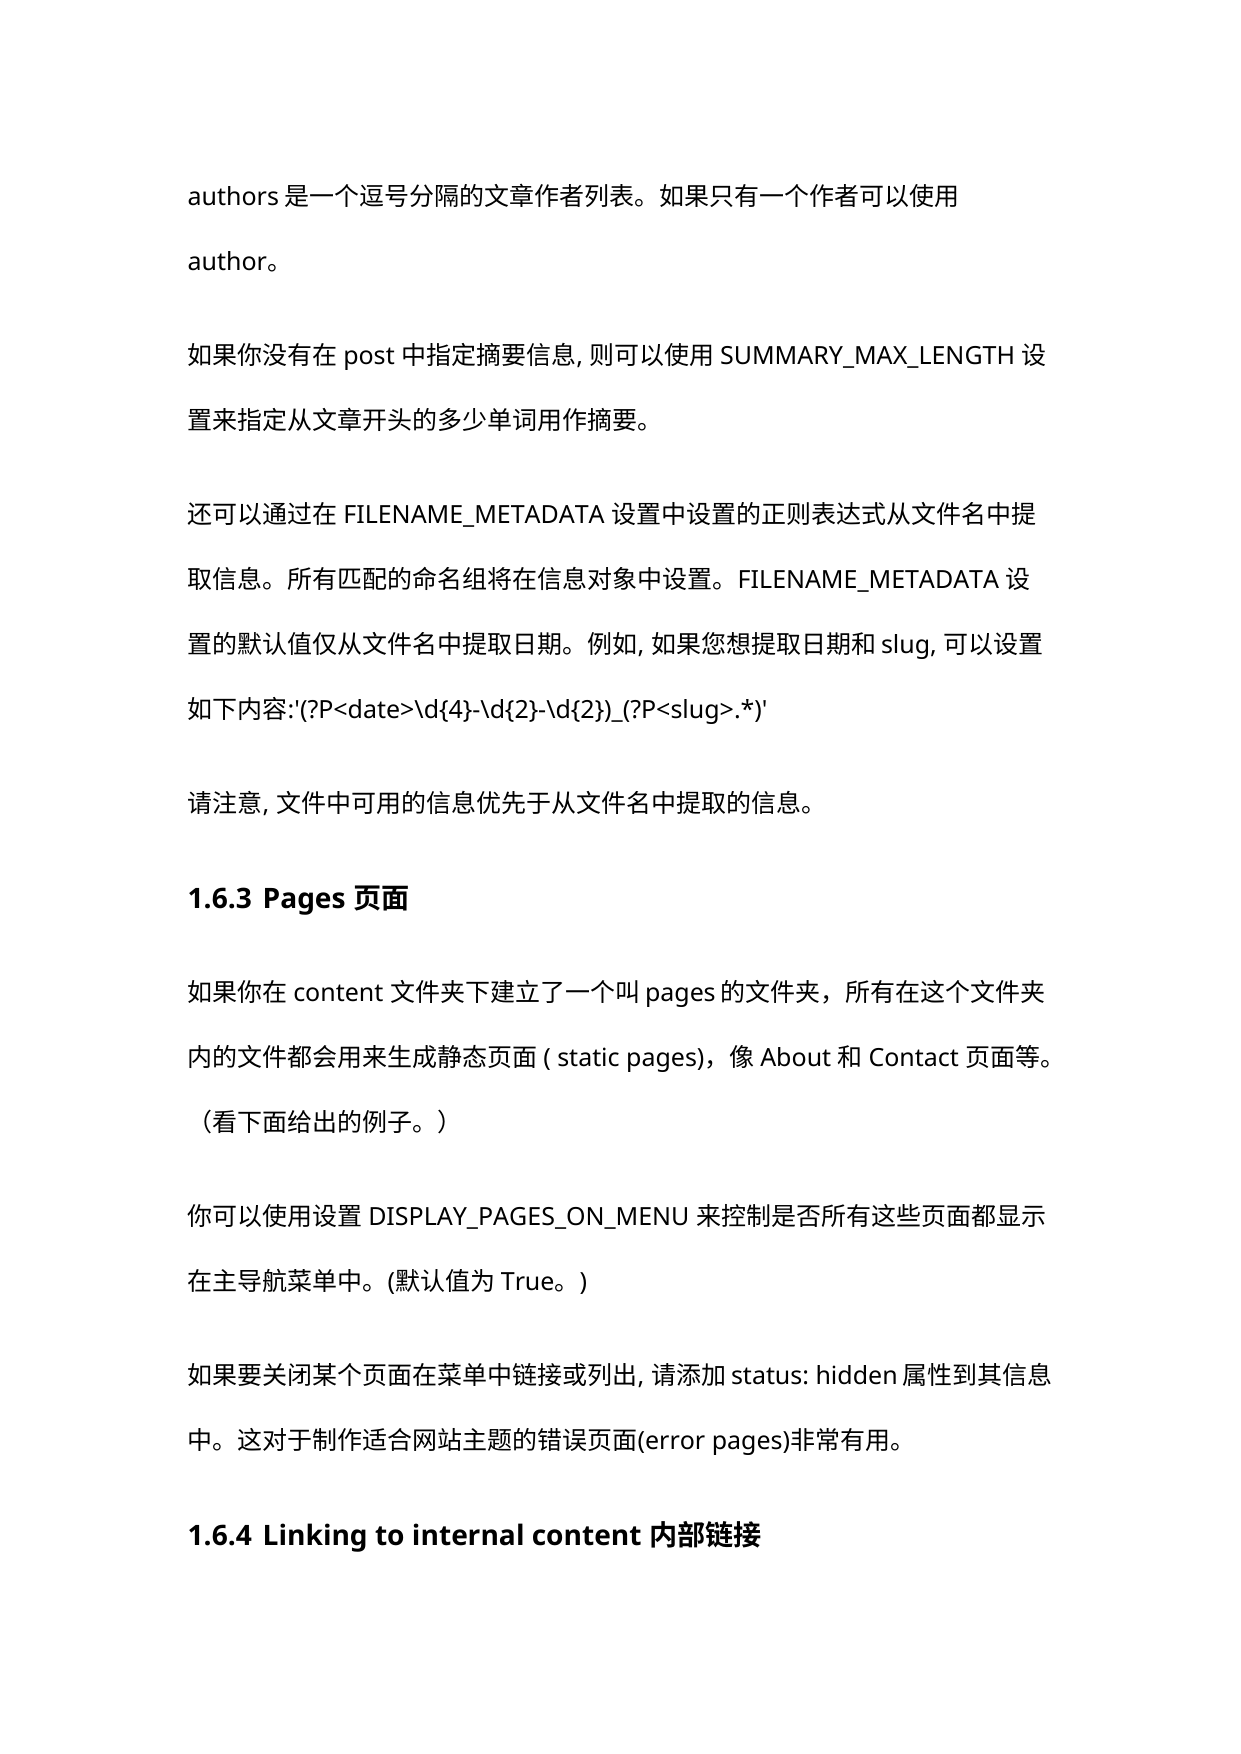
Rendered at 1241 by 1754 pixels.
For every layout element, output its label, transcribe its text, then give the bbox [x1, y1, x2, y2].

text 如果你没有在 post 中指定摘要信息, 则可以使用 SUMMARY_MAX_LENGTH 设置来指定从文章开头的多少单词用作摘要。 [187, 321, 1053, 451]
text 如果要关闭某个页面在菜单中链接或列出, 请添加status: hidden属性到其信息中。这对于制作适合网站主题的错误页面(error pages)非常有用。 [187, 1341, 1053, 1471]
subtitle Linking to internal content 内部链接 [187, 1500, 1053, 1565]
text 你可以使用设置 DISPLAY_PAGES_ON_MENU 来控制是否所有这些页面都显示在主导航菜单中。(默认值为 True。) [187, 1182, 1053, 1312]
subtitle Pages 页面 [187, 864, 1053, 929]
text authors是一个逗号分隔的文章作者列表。如果只有一个作者可以使用author。 [187, 162, 1053, 292]
text 如果你在 content 文件夹下建立了一个叫pages的文件夹，所有在这个文件夹内的文件都会用来生成静态页面 ( static pages)，像 About 和 Contact 页面等。（看下面给出的例子。） [187, 958, 1053, 1153]
text 还可以通过在 FILENAME_METADATA 设置中设置的正则表达式从文件名中提取信息。所有匹配的命名组将在信息对象中设置。FILENAME_METADATA 设置的默认值仅从文件名中提取日期。例如, 如果您想提取日期和slug, 可以设置如下内容:'(?P<date>\d{4}-\d{2}-\d{2})_(?P<slug>.*)' [187, 480, 1053, 740]
text 请注意, 文件中可用的信息优先于从文件名中提取的信息。 [187, 769, 1053, 834]
